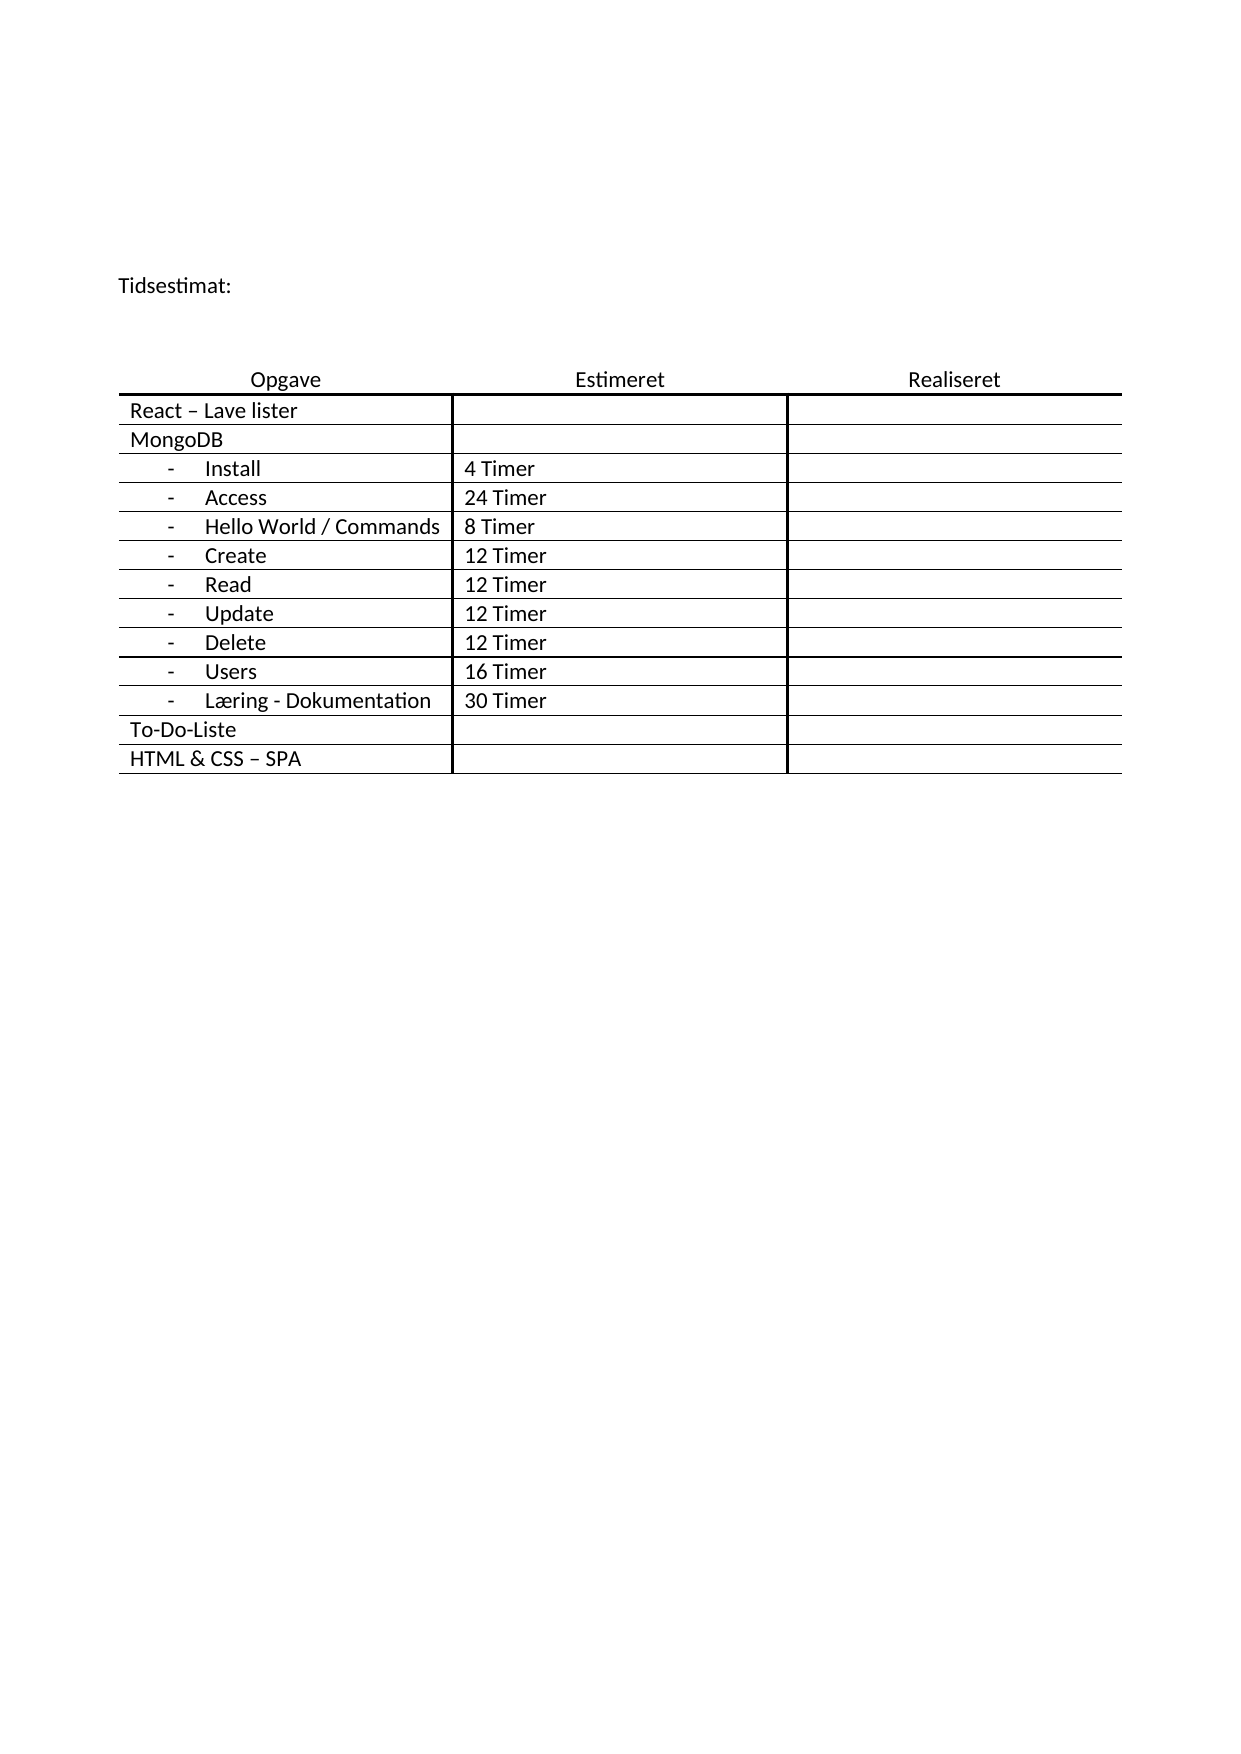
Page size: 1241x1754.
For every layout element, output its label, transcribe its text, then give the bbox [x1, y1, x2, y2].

table_cell 4 Timer [454, 454, 786, 482]
table_cell 12 Timer [454, 599, 786, 627]
table_cell 16 Timer [454, 658, 786, 685]
table_cell 12 Timer [454, 570, 786, 598]
table_cell Update [119, 599, 451, 627]
table_cell [789, 686, 1122, 714]
table_header Estimeret [453, 365, 787, 393]
table_cell [789, 745, 1122, 773]
table_cell [454, 716, 786, 743]
table_cell 24 Timer [454, 483, 786, 511]
table_cell 12 Timer [454, 628, 786, 656]
table_cell [789, 512, 1122, 540]
table_cell Install [119, 454, 451, 482]
table_cell 30 Timer [454, 686, 786, 714]
table_cell Users [119, 658, 451, 685]
table_cell [454, 425, 786, 453]
table_cell Delete [119, 628, 451, 656]
table_cell To-Do-Liste [119, 716, 451, 743]
table_cell 8 Timer [454, 512, 786, 540]
table_cell [789, 425, 1122, 453]
table_header Opgave [119, 365, 453, 393]
table_cell Hello World / Commands [119, 512, 451, 540]
table_cell HTML & CSS – SPA [119, 745, 451, 773]
table_cell React – Lave lister [119, 396, 451, 424]
table_cell [789, 570, 1122, 598]
text Tidsestimat: [118, 271, 1122, 299]
table_cell [789, 658, 1122, 685]
table_cell [789, 396, 1122, 424]
table_cell [789, 599, 1122, 627]
table_cell Create [119, 541, 451, 569]
table_cell [454, 745, 786, 773]
table_cell 12 Timer [454, 541, 786, 569]
table_cell Læring - Dokumentation [119, 686, 451, 714]
table_cell [789, 541, 1122, 569]
table_cell [454, 396, 786, 424]
table_cell [789, 454, 1122, 482]
table_header Realiseret [787, 365, 1122, 393]
table_cell Access [119, 483, 451, 511]
table_cell [789, 716, 1122, 743]
table_cell MongoDB [119, 425, 451, 453]
table_cell Read [119, 570, 451, 598]
table_cell [789, 628, 1122, 656]
table_cell [789, 483, 1122, 511]
